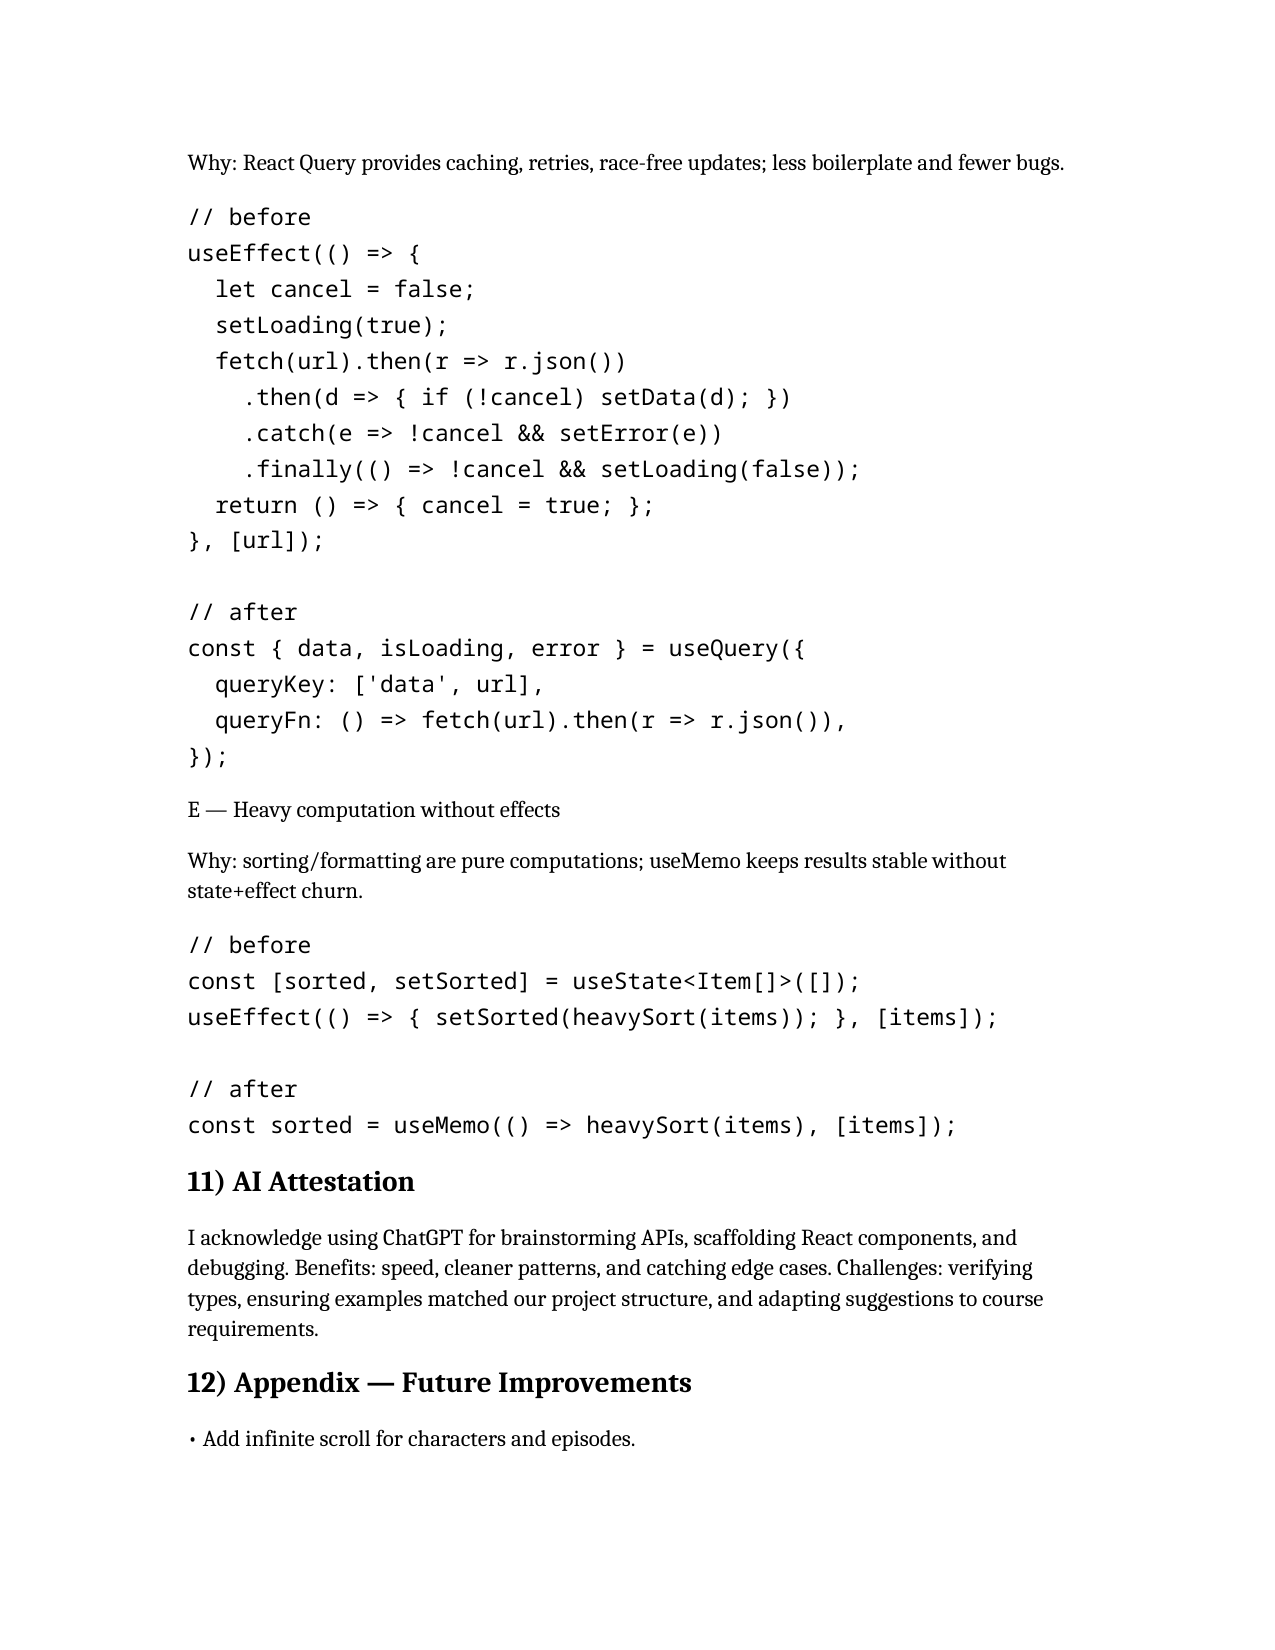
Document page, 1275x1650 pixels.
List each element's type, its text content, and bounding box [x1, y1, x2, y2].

text // before useEffect(() => { let cancel = false; setLoading(true); fetch(url).then(r => r.json()) .then(d => { if (!cancel) setData(d); }) .catch(e => !cancel && setError(e)) .finally(() => !cancel && setLoading(false)); return () => { cancel = true; }; }, [url]); // after const { data, isLoading, error } = useQuery({ queryKey: ['data', url], queryFn: () => fetch(url).then(r => r.json()), }); [187, 201, 1087, 771]
text Why: React Query provides caching, retries, race-free updates; less boilerplate and fewer bugs. [187, 150, 1087, 176]
text // before const [sorted, setSorted] = useState<Item[]>([]); useEffect(() => { setSorted(heavySort(items)); }, [items]); // after const sorted = useMemo(() => heavySort(items), [items]); [187, 929, 1087, 1140]
text E — Heavy computation without effects [187, 797, 1087, 823]
text 11) AI Attestation [187, 1166, 1087, 1199]
text Why: sorting/formatting are pure computations; useMemo keeps results stable without state+effect churn. [187, 848, 1087, 904]
text I acknowledge using ChatGPT for brainstorming APIs, scaffolding React components, and debugging. Benefits: speed, cleaner patterns, and catching edge cases. Challenges: verifying types, ensuring examples matched our project structure, and adapting suggestions to course requirements. [187, 1225, 1087, 1342]
text 12) Appendix — Future Improvements [187, 1367, 1087, 1400]
text • Add infinite scroll for characters and episodes. [187, 1426, 1087, 1452]
